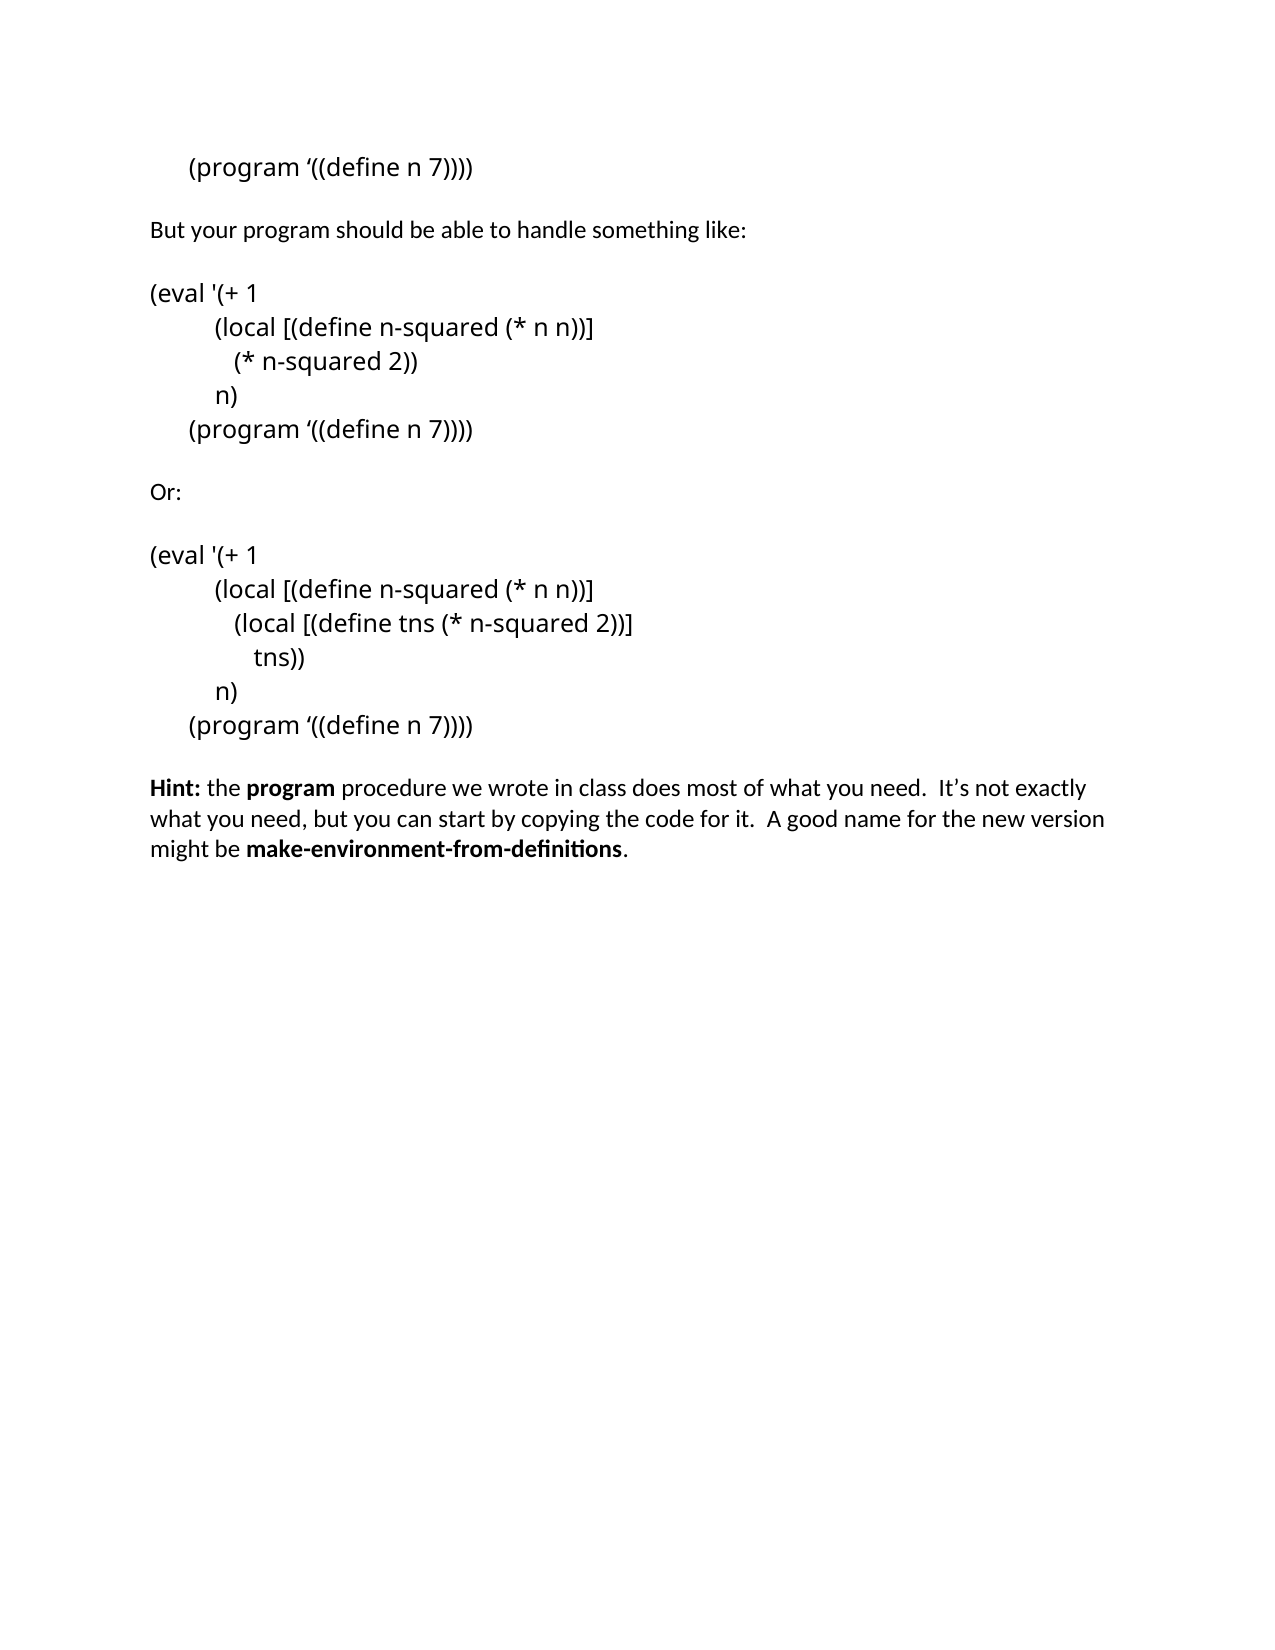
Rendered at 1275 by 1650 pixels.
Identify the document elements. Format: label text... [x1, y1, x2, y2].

text (local [(define n-squared (* n n))] [150, 310, 1125, 344]
text (program ‘((define n 7)))) [150, 708, 1125, 742]
text (program ‘((define n 7)))) [150, 150, 1125, 184]
text (local [(define n-squared (* n n))] (local [(define tns (* n-squared 2))] [150, 572, 1125, 640]
text (eval '(+ 1 [150, 276, 1125, 310]
text (eval '(+ 1 [150, 537, 1125, 572]
text n) [150, 378, 1125, 412]
text Or: [150, 476, 1125, 507]
text tns)) [150, 640, 1125, 674]
text Hint: the program procedure we wrote in class does most of what you need. It’s not exactly what you need, but you can start by copying the code for it. A good name for the new version might be make-environment-from-definitions. [150, 772, 1125, 864]
text (* n-squared 2)) [150, 344, 1125, 378]
text But your program should be able to handle something like: [150, 214, 1125, 245]
text n) [150, 674, 1125, 708]
text (program ‘((define n 7)))) [150, 412, 1125, 446]
